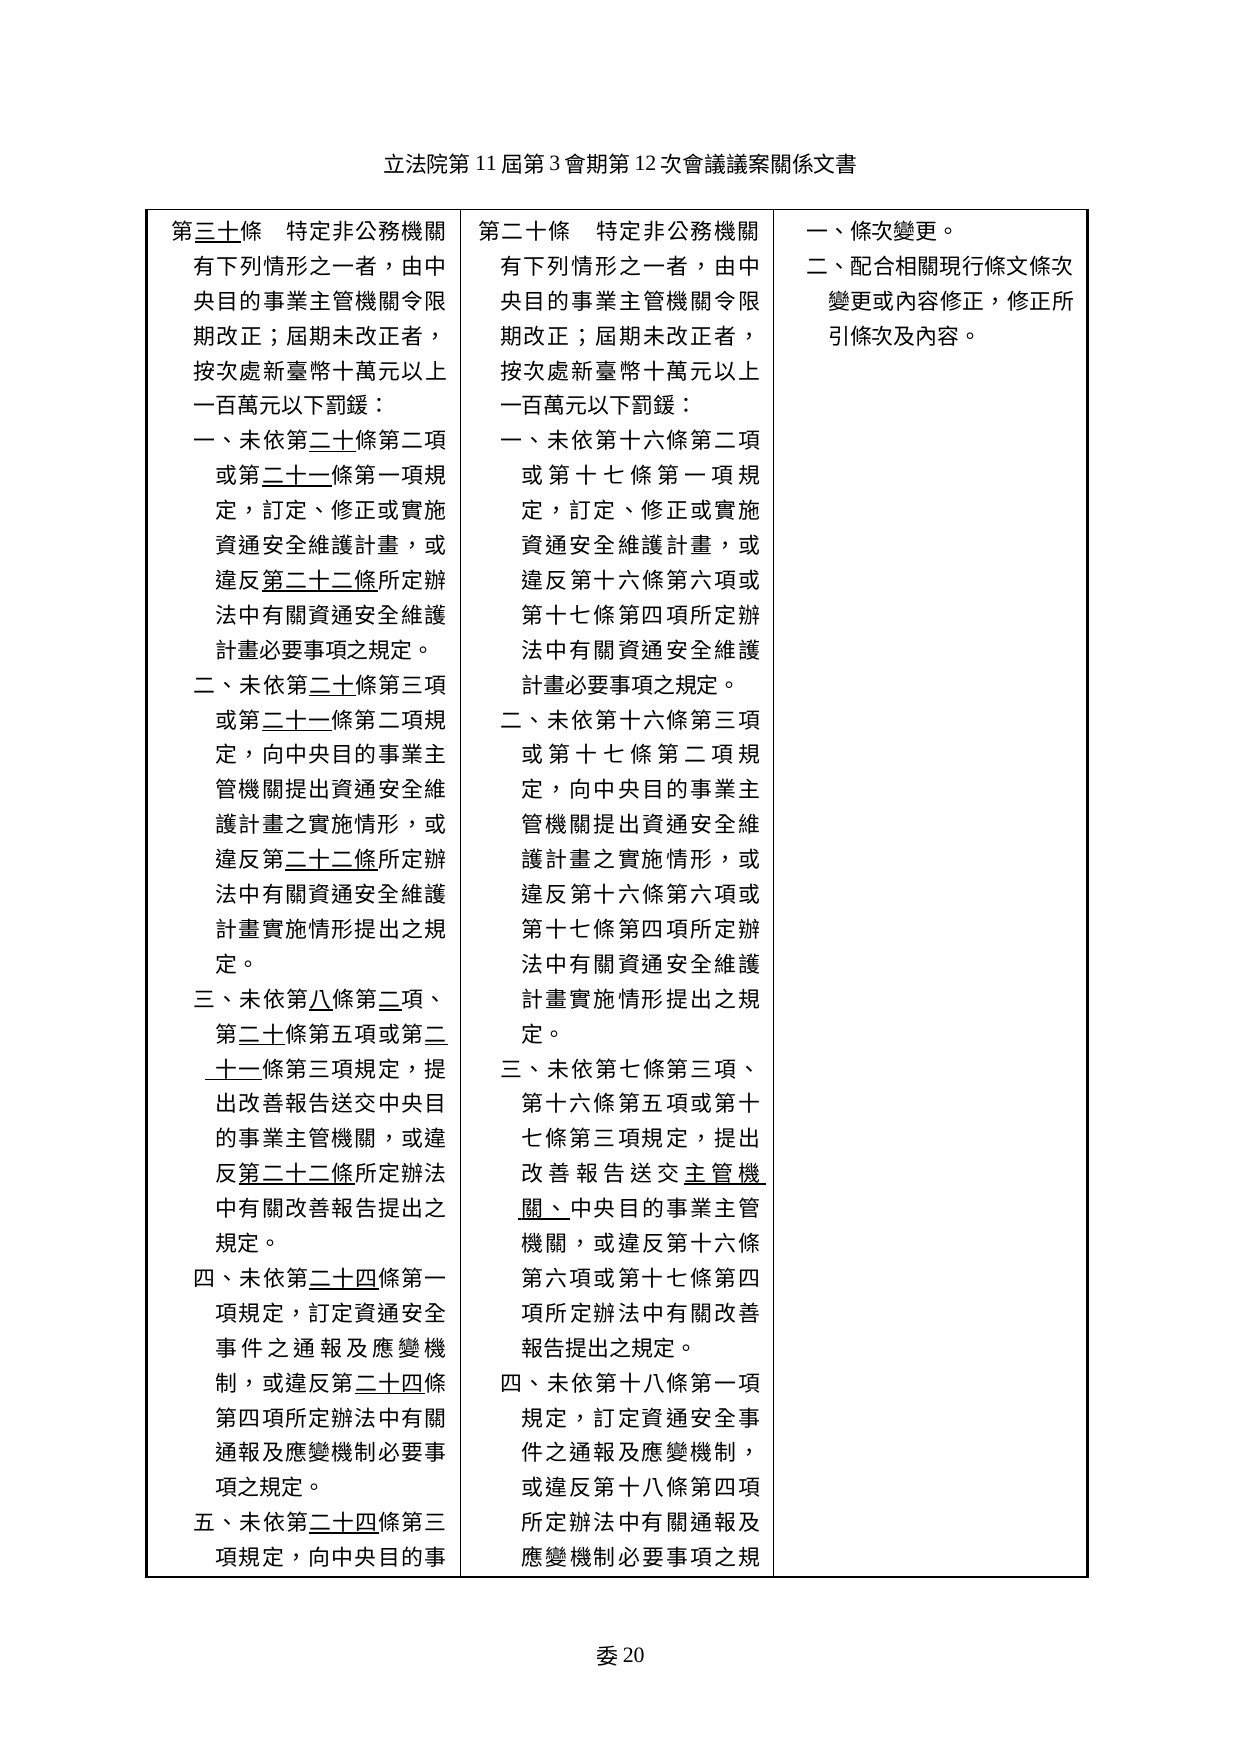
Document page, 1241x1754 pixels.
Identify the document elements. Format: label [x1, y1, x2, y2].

table_cell [774, 210, 1086, 1576]
table_cell [148, 210, 460, 1576]
table_cell [461, 210, 773, 1576]
